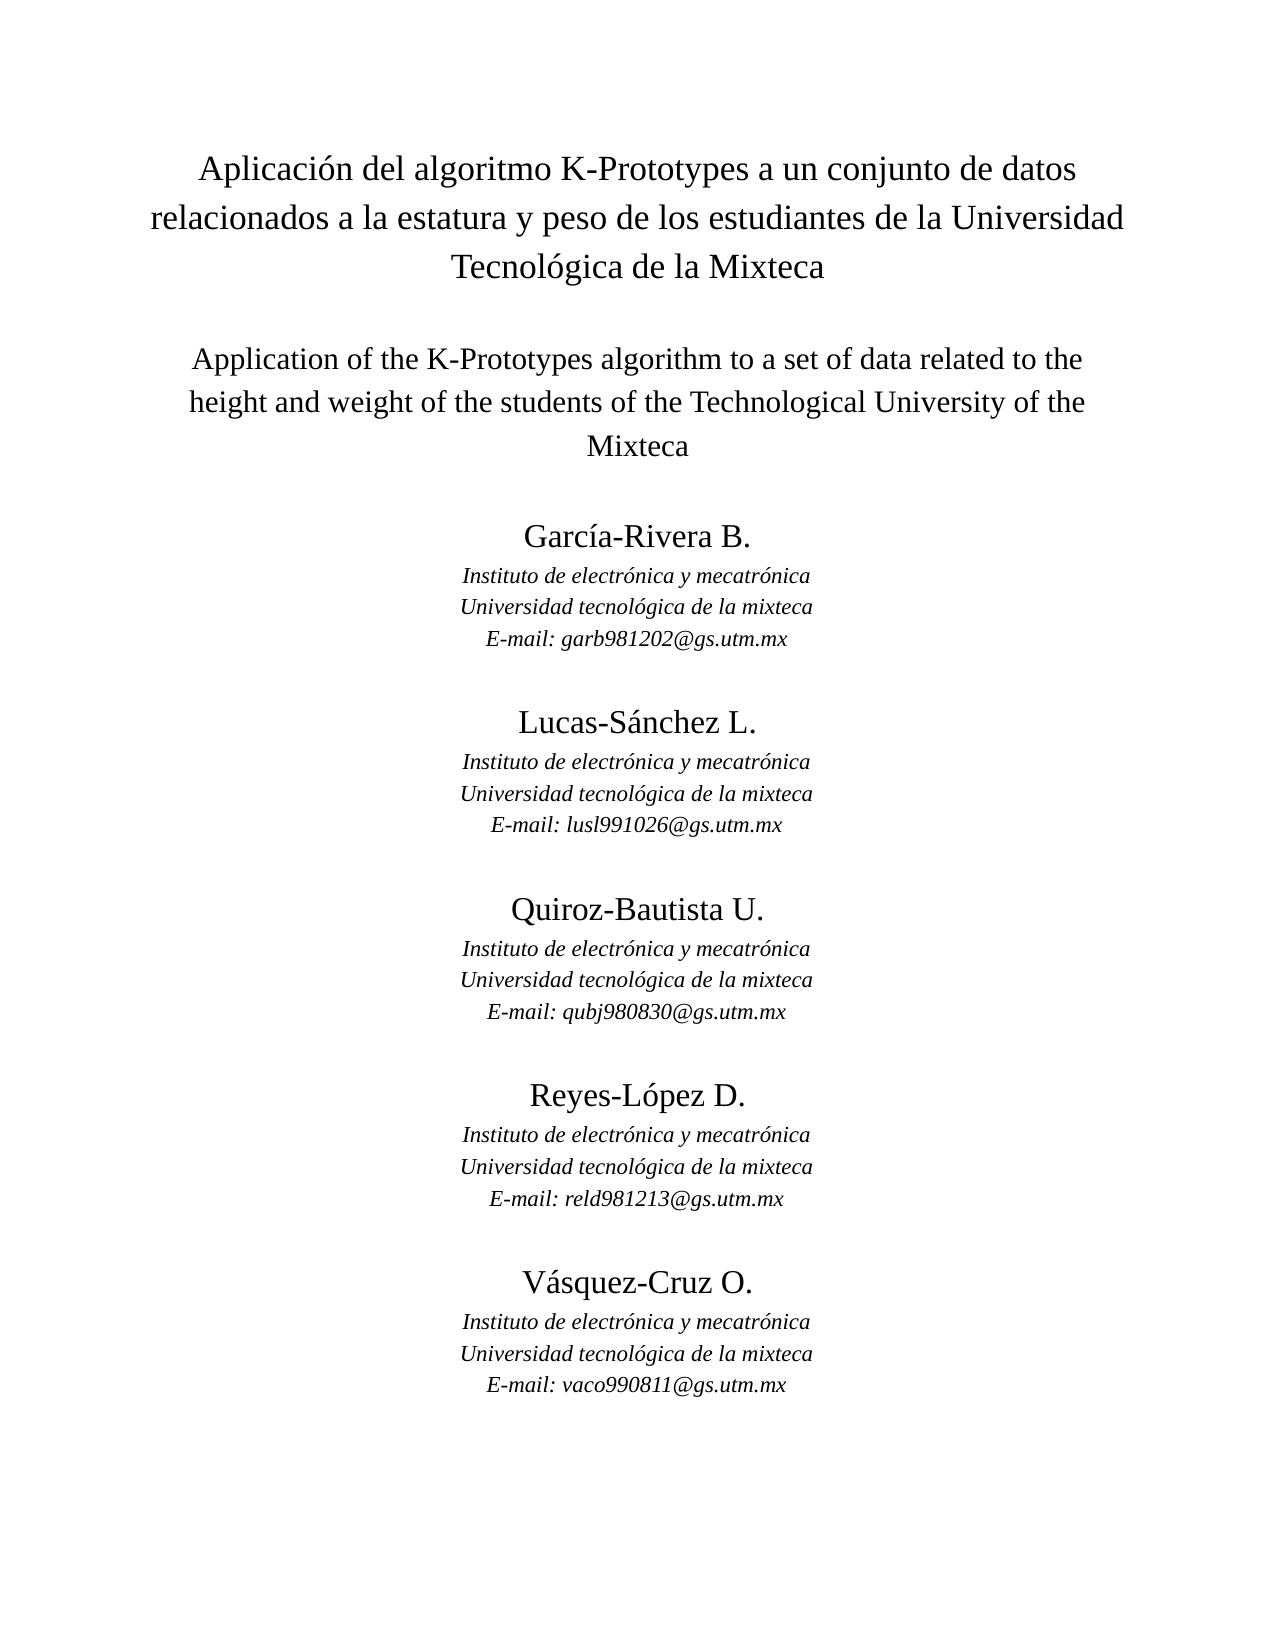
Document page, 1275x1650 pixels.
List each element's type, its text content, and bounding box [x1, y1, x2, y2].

title Instituto de electrónica y mecatrónica Universidad tecnológica de la mixteca E-mail: lusl991026@gs.utm.mx [150, 748, 1125, 838]
title Instituto de electrónica y mecatrónica Universidad tecnológica de la mixteca E-mail: vaco990811@gs.utm.mx [150, 1308, 1125, 1466]
title Reyes-López D. [150, 1076, 1125, 1114]
title Instituto de electrónica y mecatrónica Universidad tecnológica de la mixteca E-mail: garb981202@gs.utm.mx [150, 562, 1125, 651]
title Instituto de electrónica y mecatrónica Universidad tecnológica de la mixteca E-mail: reld981213@gs.utm.mx [150, 1121, 1125, 1211]
title Vásquez-Cruz O. [150, 1262, 1125, 1300]
title Instituto de electrónica y mecatrónica Universidad tecnológica de la mixteca E-mail: qubj980830@gs.utm.mx [150, 935, 1125, 1024]
title Lucas-Sánchez L. [150, 702, 1125, 741]
title García-Rivera B. [150, 516, 1125, 554]
title Application of the K-Prototypes algorithm to a set of data related to the height and weight of the students of the Technological University of the Mixteca [150, 341, 1125, 463]
title Quiroz-Bautista U. [150, 889, 1125, 927]
title Aplicación del algoritmo K-Prototypes a un conjunto de datos relacionados a la estatura y peso de los estudiantes de la Universidad Tecnológica de la Mixteca [150, 148, 1125, 286]
